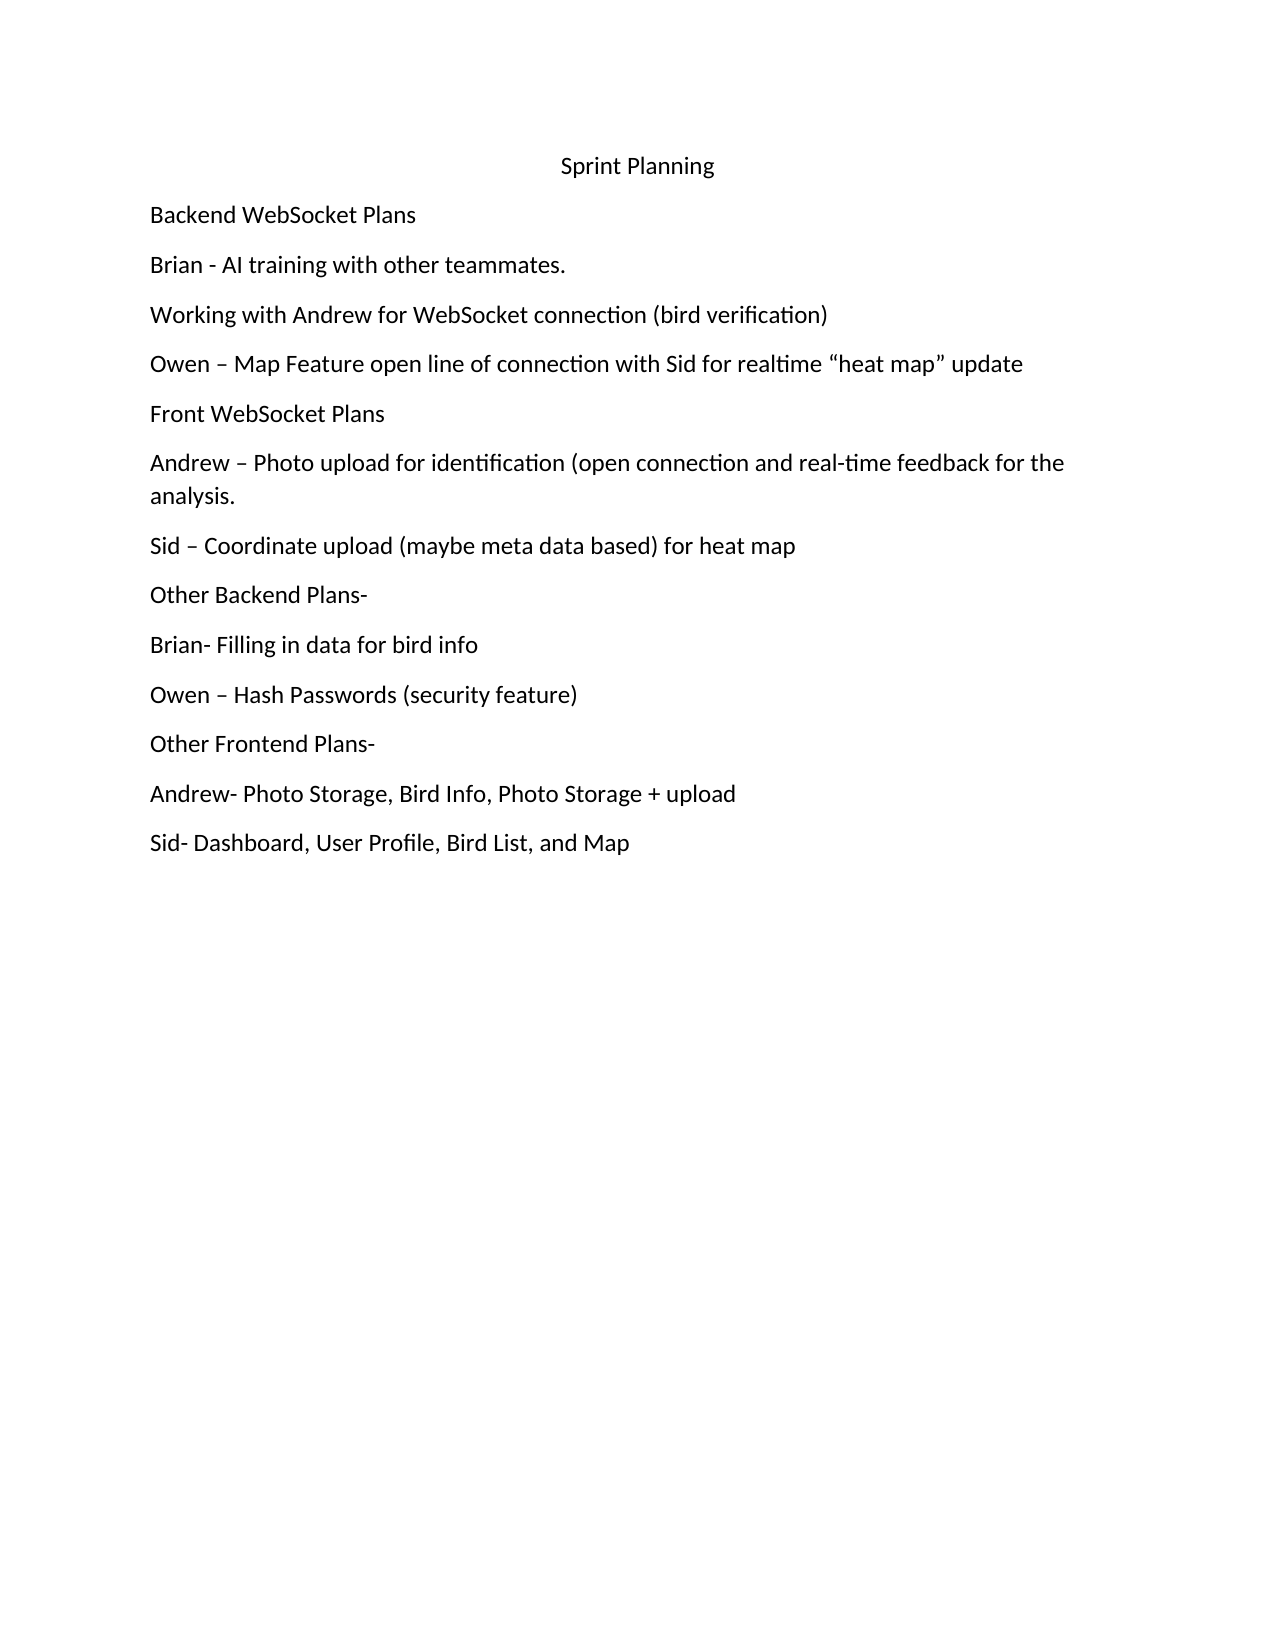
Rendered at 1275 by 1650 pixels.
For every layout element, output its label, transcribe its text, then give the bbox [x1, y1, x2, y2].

text Sid – Coordinate upload (maybe meta data based) for heat map [150, 530, 1125, 561]
text Sprint Planning [150, 150, 1125, 181]
text Andrew- Photo Storage, Bird Info, Photo Storage + upload [150, 778, 1125, 808]
text Brian- Filling in data for bird info [150, 629, 1125, 660]
text Owen – Map Feature open line of connection with Sid for realtime “heat map” update [150, 348, 1125, 379]
text Backend WebSocket Plans [150, 199, 1125, 230]
text Sid- Dashboard, User Profile, Bird List, and Map [150, 827, 1125, 858]
text Andrew – Photo upload for identification (open connection and real-time feedback for the analysis. [150, 447, 1125, 511]
text Brian - AI training with other teammates. [150, 249, 1125, 280]
text Other Backend Plans- [150, 579, 1125, 610]
text Working with Andrew for WebSocket connection (bird verification) [150, 299, 1125, 329]
text Other Frontend Plans- [150, 728, 1125, 759]
text Front WebSocket Plans [150, 398, 1125, 428]
text Owen – Hash Passwords (security feature) [150, 679, 1125, 709]
